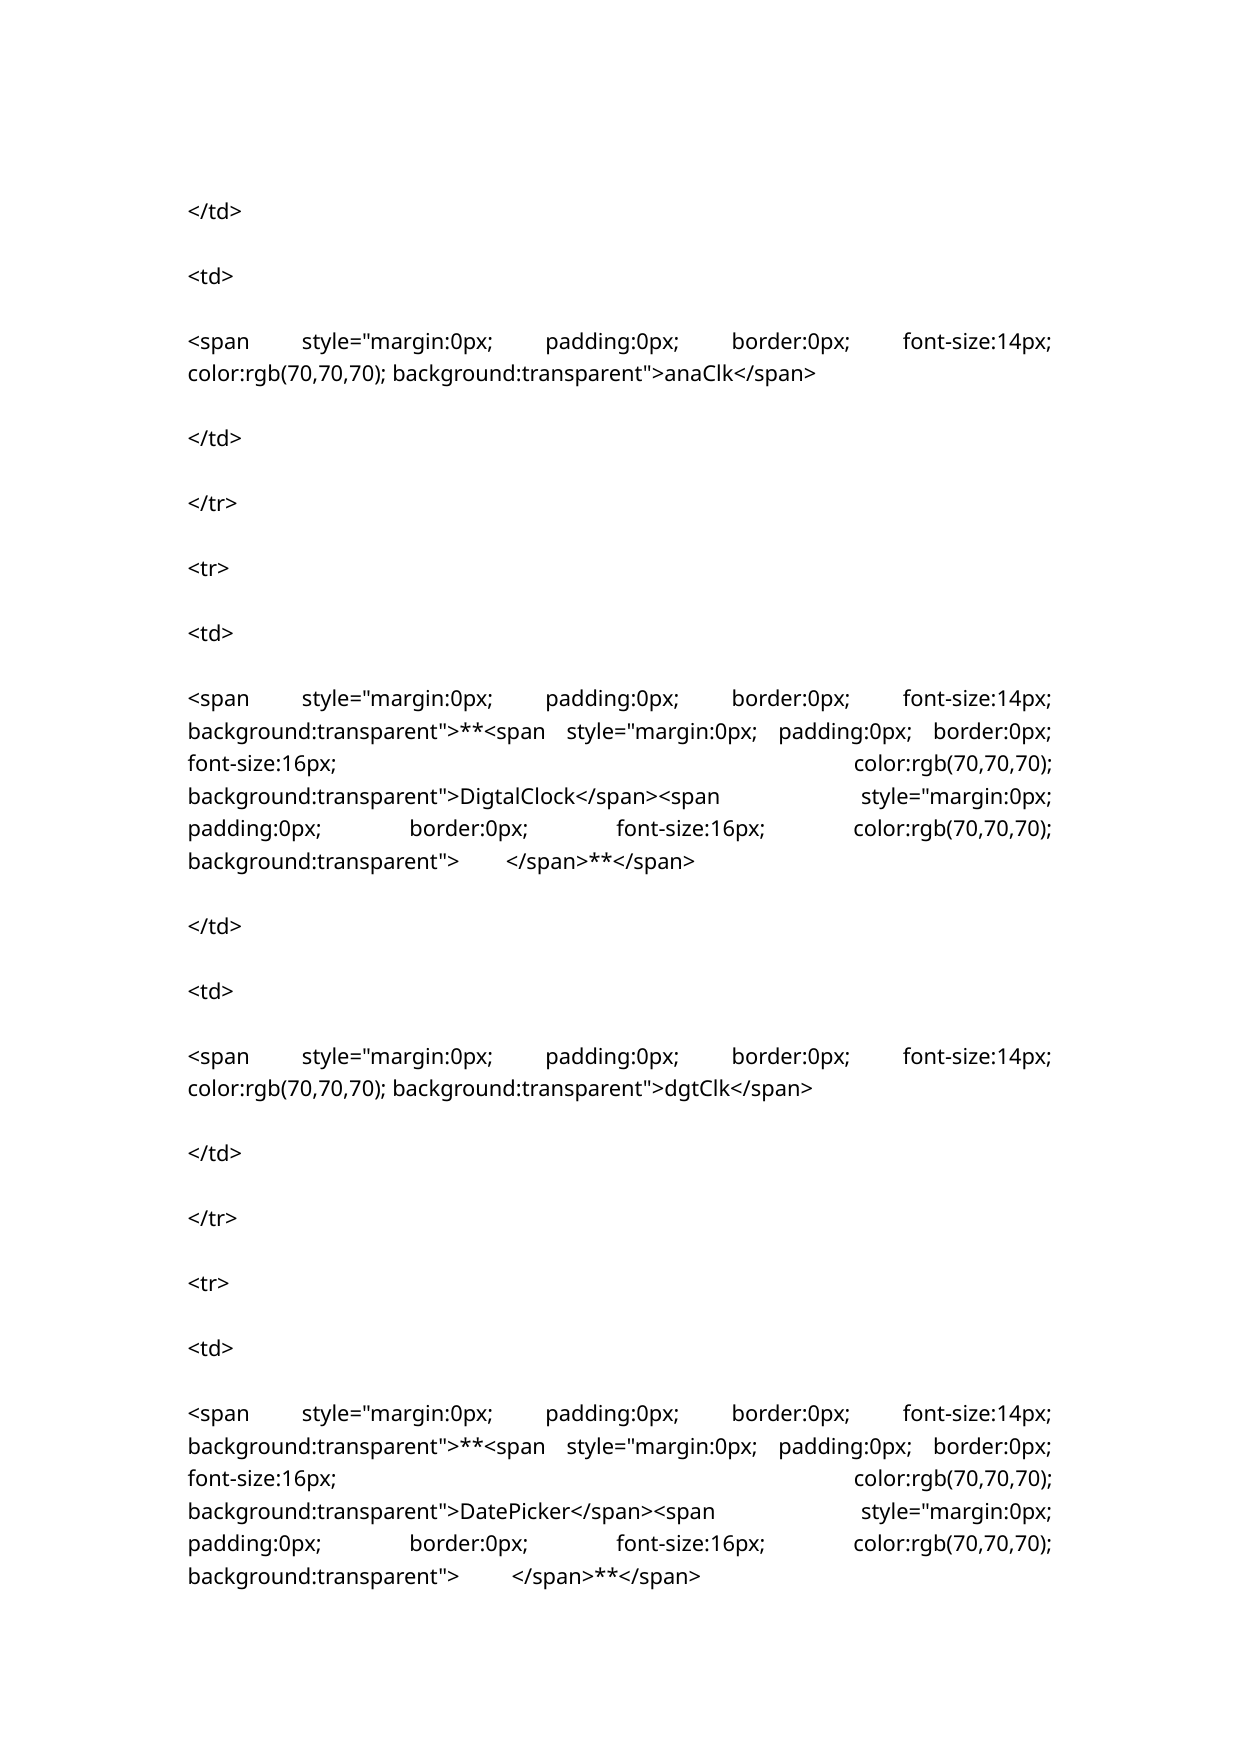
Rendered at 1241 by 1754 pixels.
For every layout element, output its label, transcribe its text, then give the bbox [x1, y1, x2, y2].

text </td> [187, 422, 1053, 454]
text <span style="margin:0px; padding:0px; border:0px; font-size:14px; background:transparent">**<span style="margin:0px; padding:0px; border:0px; font-size:16px; color:rgb(70,70,70); background:transparent">DigtalClock</span><span style="margin:0px; padding:0px; border:0px; font-size:16px; color:rgb(70,70,70); background:transparent"> </span>**</span> [187, 682, 1053, 877]
text </td> [187, 194, 1053, 227]
text <span style="margin:0px; padding:0px; border:0px; font-size:14px; color:rgb(70,70,70); background:transparent">dgtClk</span> [187, 1039, 1053, 1104]
text <td> [187, 617, 1053, 649]
text <td> [187, 1332, 1053, 1364]
text </td> [187, 909, 1053, 942]
text </tr> [187, 1202, 1053, 1234]
text <span style="margin:0px; padding:0px; border:0px; font-size:14px; color:rgb(70,70,70); background:transparent">anaClk</span> [187, 324, 1053, 389]
text <td> [187, 974, 1053, 1007]
text <td> [187, 259, 1053, 292]
text <tr> [187, 552, 1053, 584]
text <tr> [187, 1267, 1053, 1299]
text </tr> [187, 487, 1053, 519]
text <span style="margin:0px; padding:0px; border:0px; font-size:14px; background:transparent">**<span style="margin:0px; padding:0px; border:0px; font-size:16px; color:rgb(70,70,70); background:transparent">DatePicker</span><span style="margin:0px; padding:0px; border:0px; font-size:16px; color:rgb(70,70,70); background:transparent"> </span>**</span> [187, 1397, 1053, 1592]
text </td> [187, 1137, 1053, 1169]
